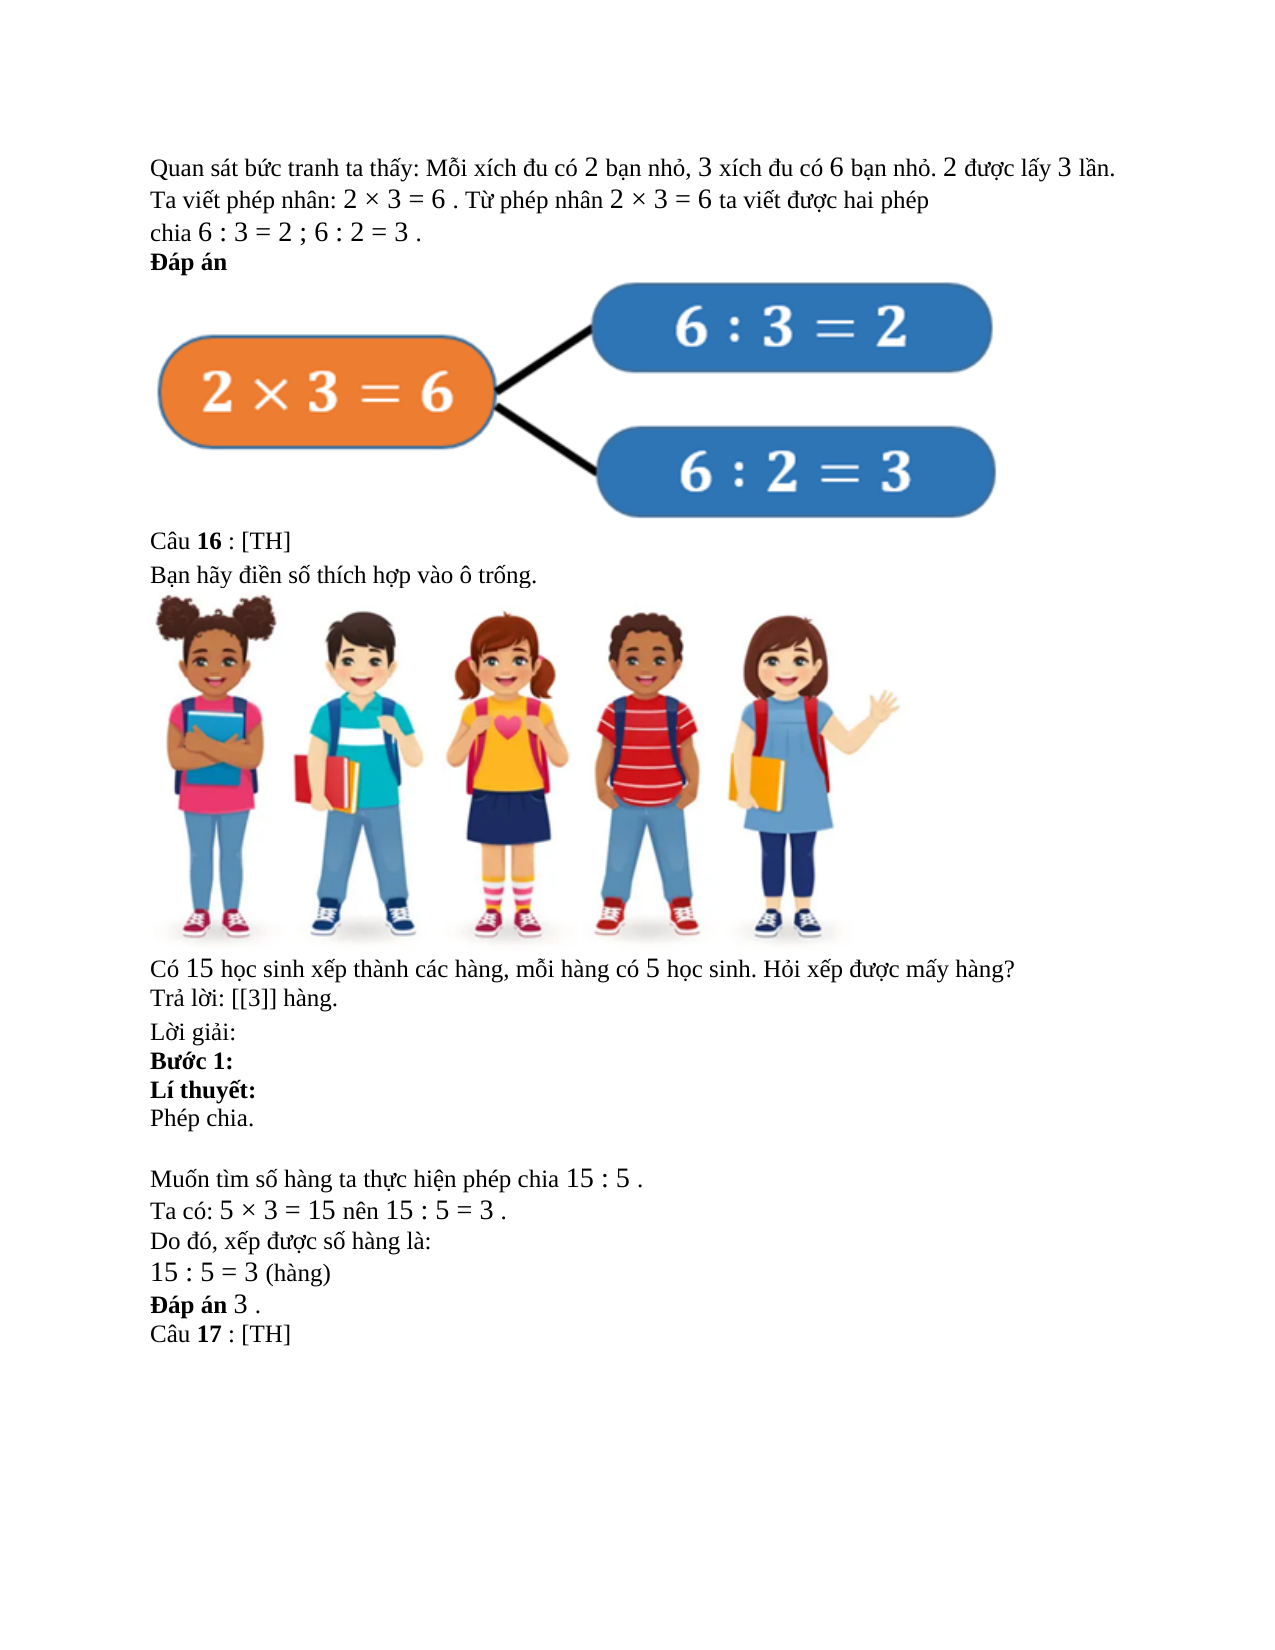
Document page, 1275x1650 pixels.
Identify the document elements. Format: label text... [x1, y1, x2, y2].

text Câu 16 : [TH] [150, 526, 1125, 555]
text Lời giải: [150, 1017, 1125, 1046]
picture [150, 588, 911, 951]
text Câu 17 : [TH] [150, 1319, 1125, 1348]
text Bước 1: [150, 1046, 1125, 1075]
picture [150, 276, 1004, 526]
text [150, 150, 1125, 526]
text Lí thuyết: Phép chia. Muốn tìm số hàng ta thực hiện phép chia 15 : 5 . Ta có: 5 × 3 = 15 nên 15 : 5 = 3 . Do đó, xếp được số hàng là: 15 : 5 = 3 (hàng) Đáp án 3 . [150, 1075, 1125, 1319]
